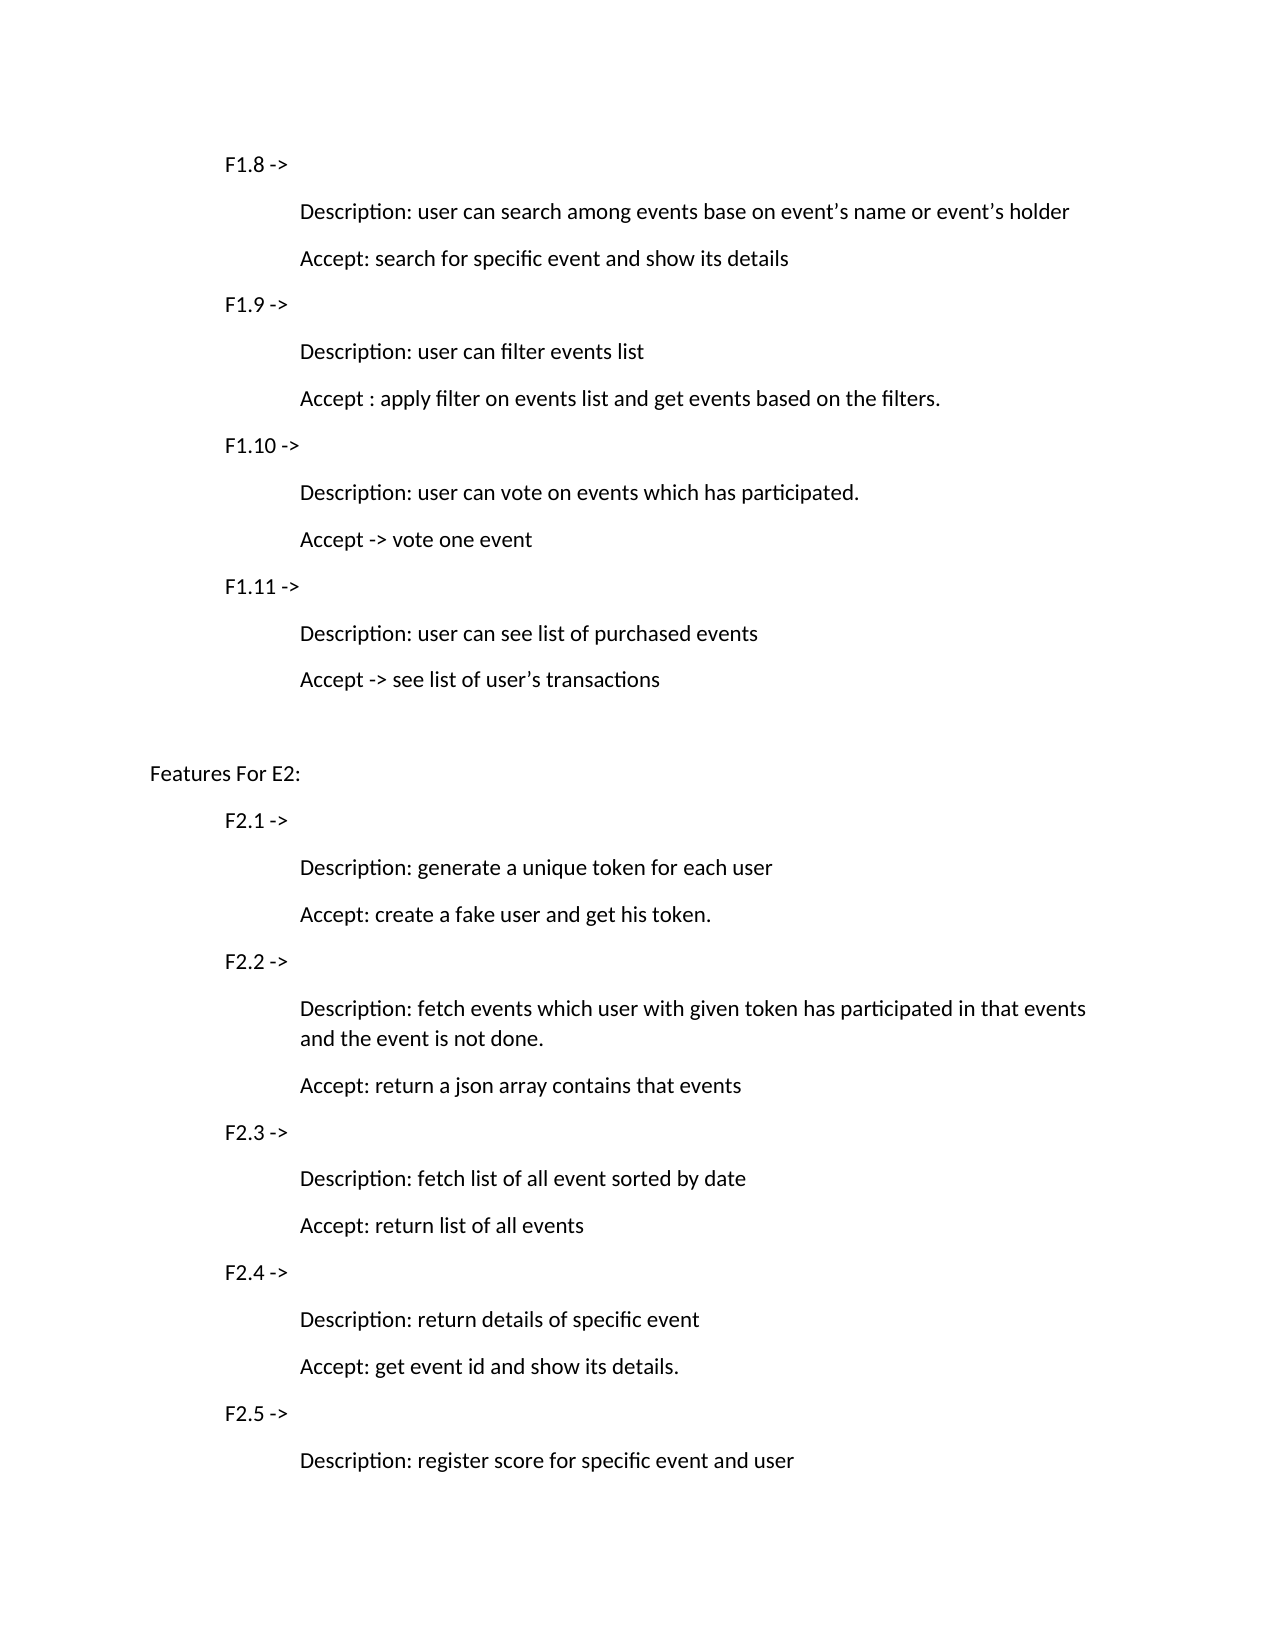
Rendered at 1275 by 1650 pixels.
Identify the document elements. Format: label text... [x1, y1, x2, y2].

text Description: generate a unique token for each user [225, 853, 1125, 881]
text Accept : apply filter on events list and get events based on the filters. [150, 384, 1125, 412]
text Description: user can vote on events which has participated. [150, 478, 1125, 506]
text F1.8 -> [150, 150, 1125, 178]
text F2.3 -> [150, 1118, 1125, 1146]
text Features For E2: [150, 759, 1125, 787]
text F1.9 -> [150, 291, 1125, 319]
text Description: fetch events which user with given token has participated in that events and the event is not done. [300, 994, 1125, 1052]
text Accept: return a json array contains that events [225, 1071, 1125, 1099]
text F1.10 -> [150, 431, 1125, 459]
text Accept -> see list of user’s transactions [150, 666, 1125, 694]
text F2.4 -> [150, 1258, 1125, 1286]
text Description: fetch list of all event sorted by date [225, 1164, 1125, 1193]
text Description: return details of specific event [225, 1305, 1125, 1333]
text F1.11 -> [150, 572, 1125, 600]
text F2.5 -> [150, 1399, 1125, 1427]
text Accept -> vote one event [150, 525, 1125, 553]
text Accept: search for specific event and show its details [225, 244, 1125, 272]
text Description: user can search among events base on event’s name or event’s holder [225, 197, 1125, 225]
text F2.1 -> [150, 806, 1125, 834]
text F2.2 -> [150, 947, 1125, 975]
text Description: user can see list of purchased events [150, 619, 1125, 647]
text Description: register score for specific event and user [225, 1446, 1125, 1474]
text Description: user can filter events list [150, 337, 1125, 366]
text Accept: get event id and show its details. [225, 1352, 1125, 1380]
text Accept: create a fake user and get his token. [225, 900, 1125, 928]
text Accept: return list of all events [225, 1211, 1125, 1239]
